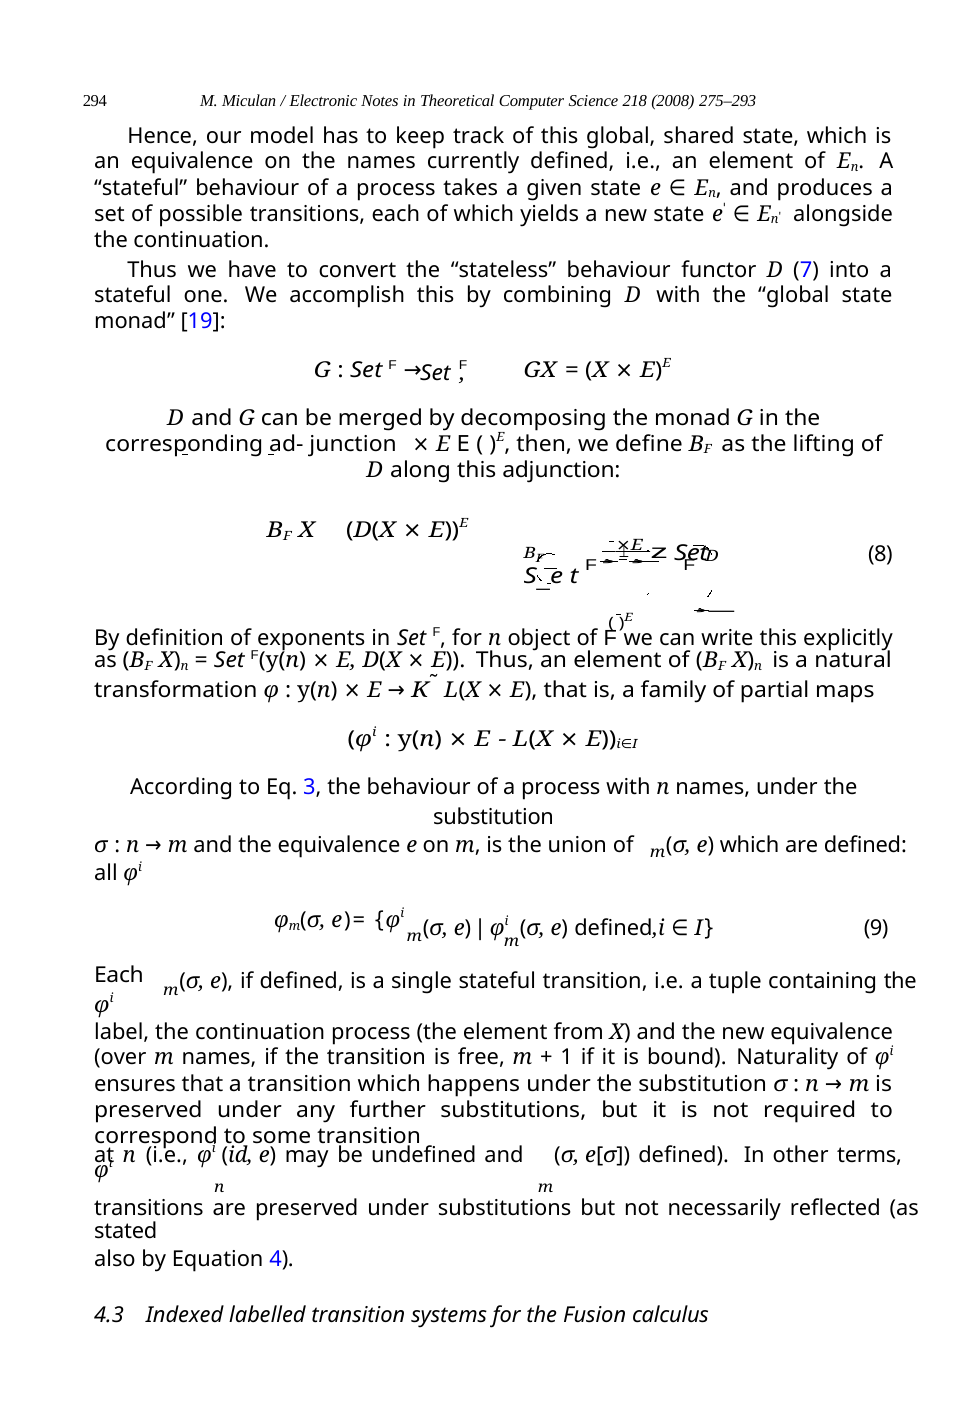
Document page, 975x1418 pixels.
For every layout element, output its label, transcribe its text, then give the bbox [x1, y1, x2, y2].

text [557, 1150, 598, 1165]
text By definition of exponents in Set F, for n object of F we can write this explicitly as (BF X)n = Set F(y(n) × E, D(X × E)). Thus, an element of (BF X)n is a natural transformation φ : y(n) × E → K˜ L(X × E), that is, a family of partial maps [94, 626, 893, 704]
text Hence, our model has to keep track of this global, shared state, which is an equivalence on the names currently defined, i.e., an element of En. A “stateful” behaviour of a process takes a given state e ∈ En, and produces a set of possible transitions, each of which yields a new state e' ∈ En' alongside the continuation. [94, 123, 893, 254]
text BF X (D(X × E))E [266, 521, 477, 542]
text (σ, e[σ]) defined). In other terms, [719, 1150, 919, 1165]
text also by Equation 4). [94, 1243, 919, 1273]
text (σ, e) | φi [423, 912, 509, 941]
text (σ, e) which are defined: [666, 830, 919, 858]
text ( )E ¸_ [608, 586, 919, 614]
text Thus we have to convert the “stateless” behaviour functor D (7) into a stateful one. We accomplish this by combining D with the “global state monad” [19]: [94, 256, 893, 335]
text (σ, e) defined,i ∈ I} (9) [519, 912, 919, 941]
text D and G can be merged by decomposing the monad G in the corresponding ad- junction × E E ( )E, then, we define BF as the lifting of D along this adjunction: [94, 405, 893, 484]
text n m [214, 1180, 919, 1196]
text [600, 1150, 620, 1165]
text F ×E z F [585, 532, 719, 555]
text ¸⊥¸ Set D [599, 555, 688, 568]
text at n (i.e., φi (id, e) may be undefined and φi [94, 1150, 543, 1180]
text φm(σ, e)= {φi [274, 904, 412, 934]
text σ : n → m and the equivalence e on m, is the union of all φi [94, 830, 655, 886]
text According to Eq. 3, the behaviour of a process with n names, under the substitution [71, 771, 916, 830]
text (σ, e), if defined, is a single stateful transition, i.e. a tuple containing the [179, 965, 919, 995]
text transitions are preserved under substitutions but not necessarily reflected (as stated [94, 1196, 919, 1243]
text label, the continuation process (the element from X) and the new equivalence (over m names, if the transition is free, m + 1 if it is bound). Naturality of φi ensures that a transition which happens under the substitution σ : n → m is preserved under any further substitutions, but it is not required to correspond to some transition [94, 1019, 893, 1150]
list Indexed labelled transition systems for the Fusion calculus [94, 1299, 919, 1329]
text (φi : y(n) × E - L(X × E))i∈I [71, 723, 914, 753]
text G : Set F → F GX = (X × E)E [71, 354, 914, 384]
text Each φi [94, 959, 169, 1019]
text BF S_e t [523, 554, 583, 586]
text (8) [723, 544, 893, 565]
